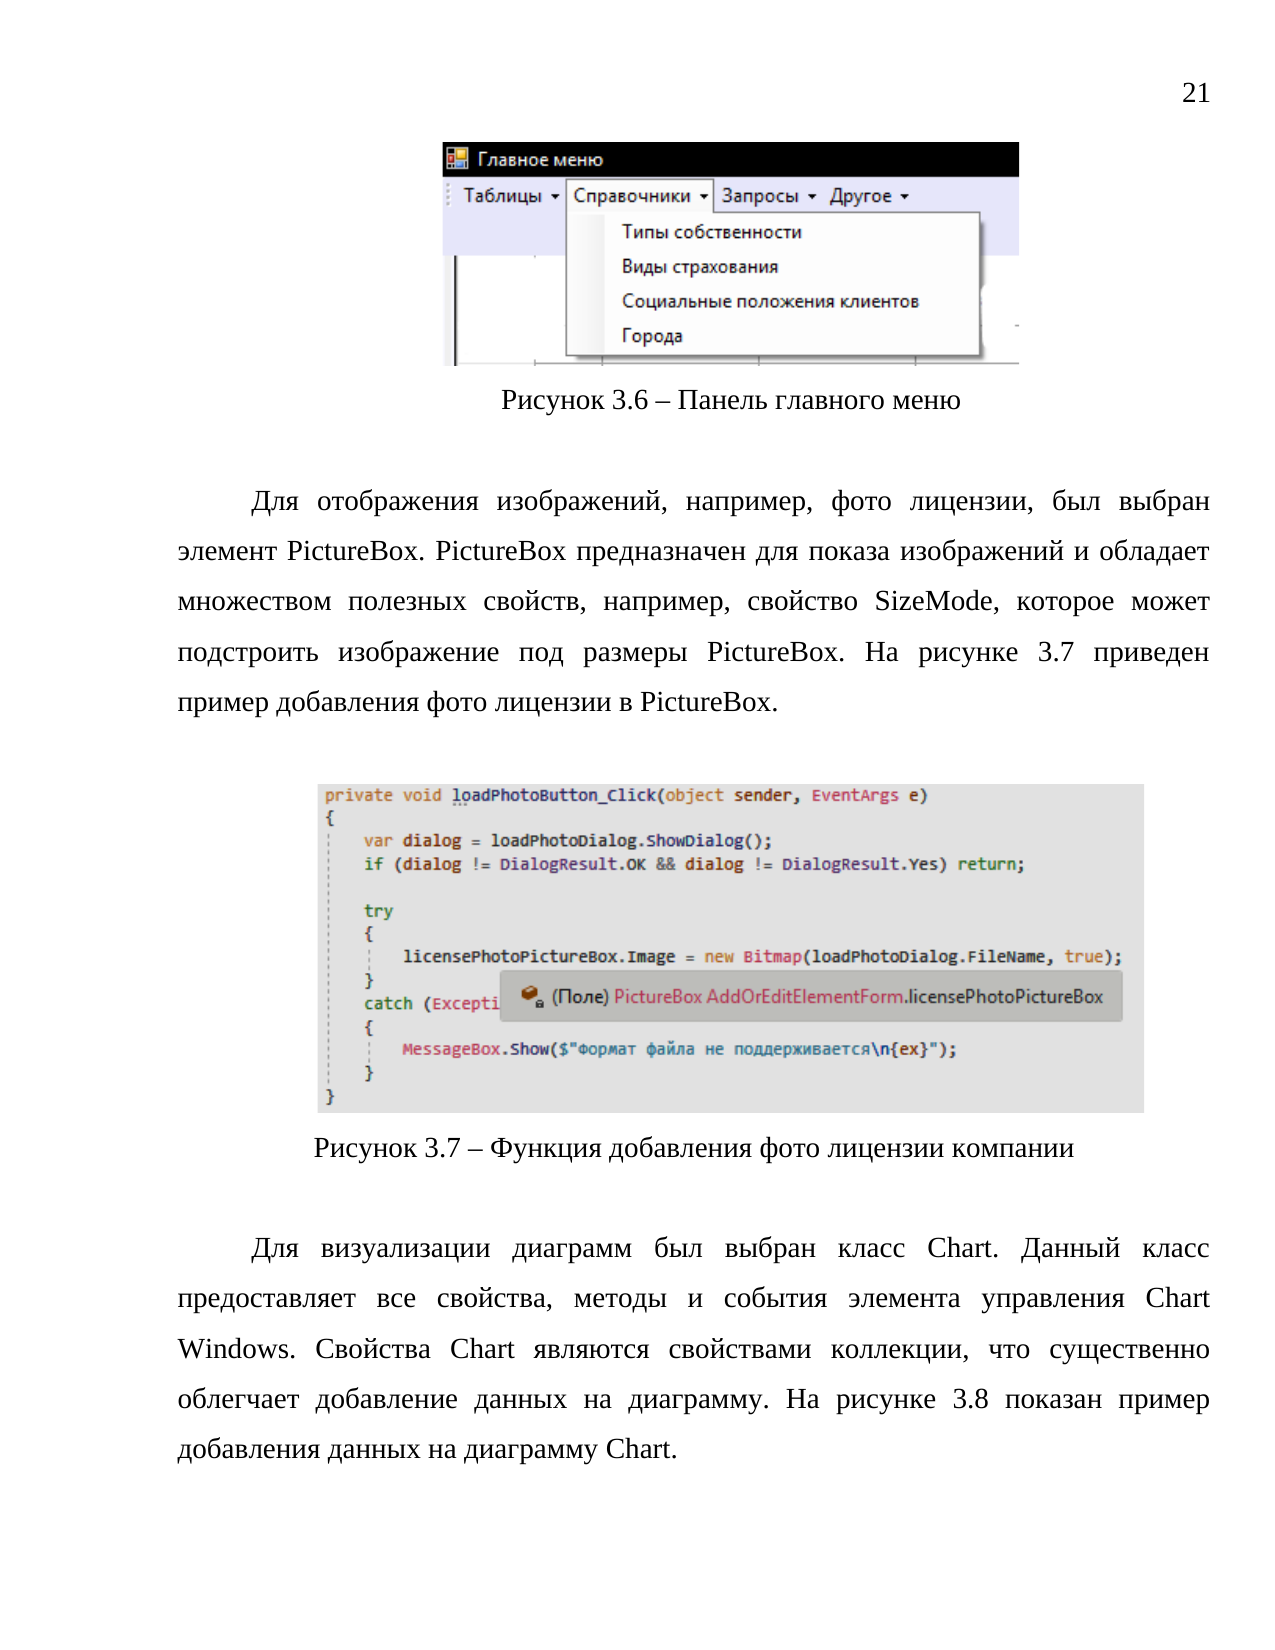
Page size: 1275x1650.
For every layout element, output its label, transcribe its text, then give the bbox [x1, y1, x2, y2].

picture [317, 784, 1145, 1113]
picture [442, 142, 1020, 366]
text Для визуализации диаграмм был выбран класс Chart. Данный класс предоставляет все свойства, методы и события элемента управления Chart Windows. Свойства Chart являются свойствами коллекции, что существенно облегчает добавление данных на диаграмму. На рисунке 3.8 показан пример добавления данных на диаграмму Chart. [177, 1230, 1211, 1465]
text Рисунок 3.7 – Функция добавления фото лицензии компании [177, 1130, 1211, 1163]
text Для отображения изображений, например, фото лицензии, был выбран элемент PictureBox. PictureBox предназначен для показа изображений и обладает множеством полезных свойств, например, свойство SizeMode, которое может подстроить изображение под размеры PictureBox. На рисунке 3.7 приведен пример добавления фото лицензии в PictureBox. [177, 483, 1211, 718]
text Рисунок 3.6 – Панель главного меню [177, 382, 1211, 416]
